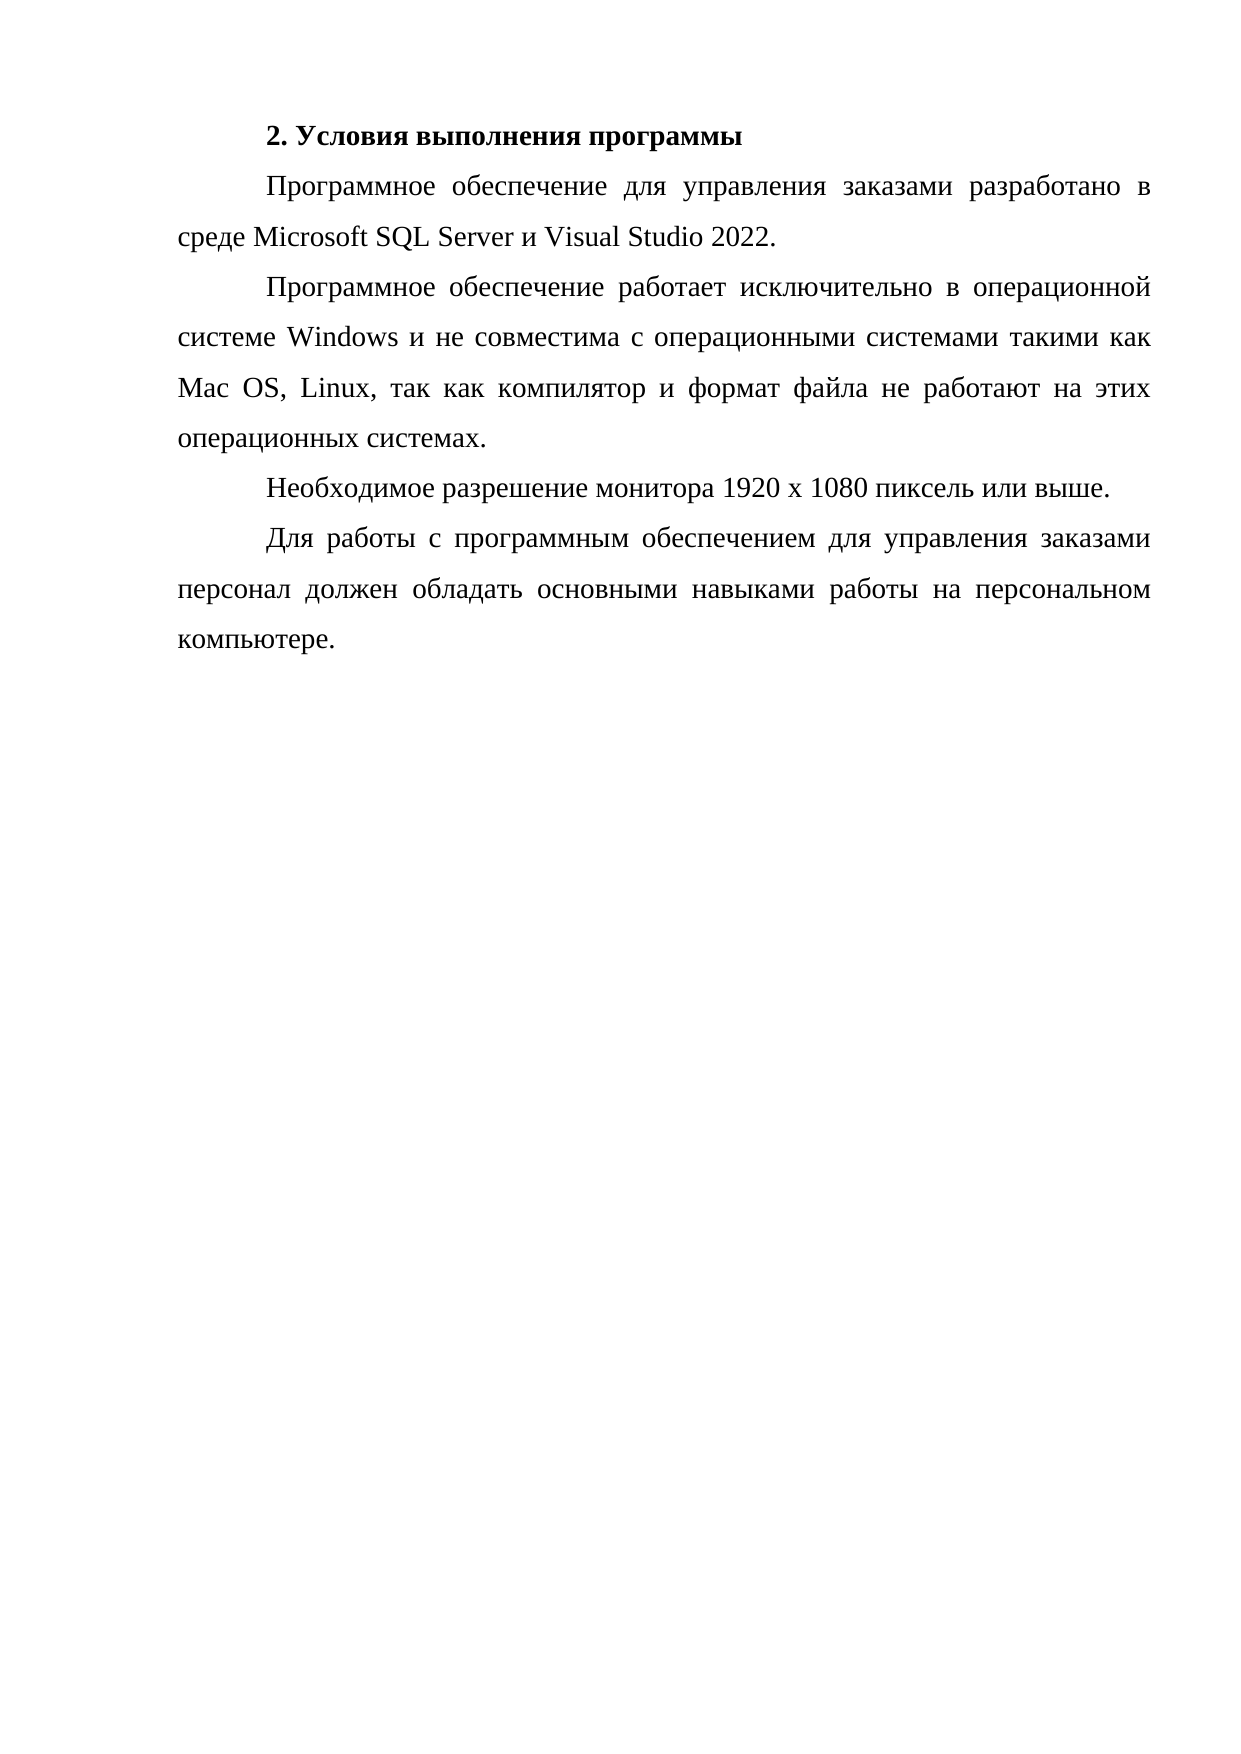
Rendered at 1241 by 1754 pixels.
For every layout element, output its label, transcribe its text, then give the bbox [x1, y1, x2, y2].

text Для работы с программным обеспечением для управления заказами персонал должен обладать основными навыками работы на персональном компьютере. [177, 521, 1152, 655]
text Необходимое разрешение монитора 1920 x 1080 пиксель или выше. [177, 470, 1152, 504]
text 2. Условия выполнения программы [177, 118, 1152, 152]
text Программное обеспечение работает исключительно в операционной системе Windows и не совместима с операционными системами такими как Mac OS, Linux, так как компилятор и формат файла не работают на этих операционных системах. [177, 269, 1152, 453]
text Программное обеспечение для управления заказами разработано в среде Microsoft SQL Server и Visual Studio 2022. [177, 168, 1152, 252]
